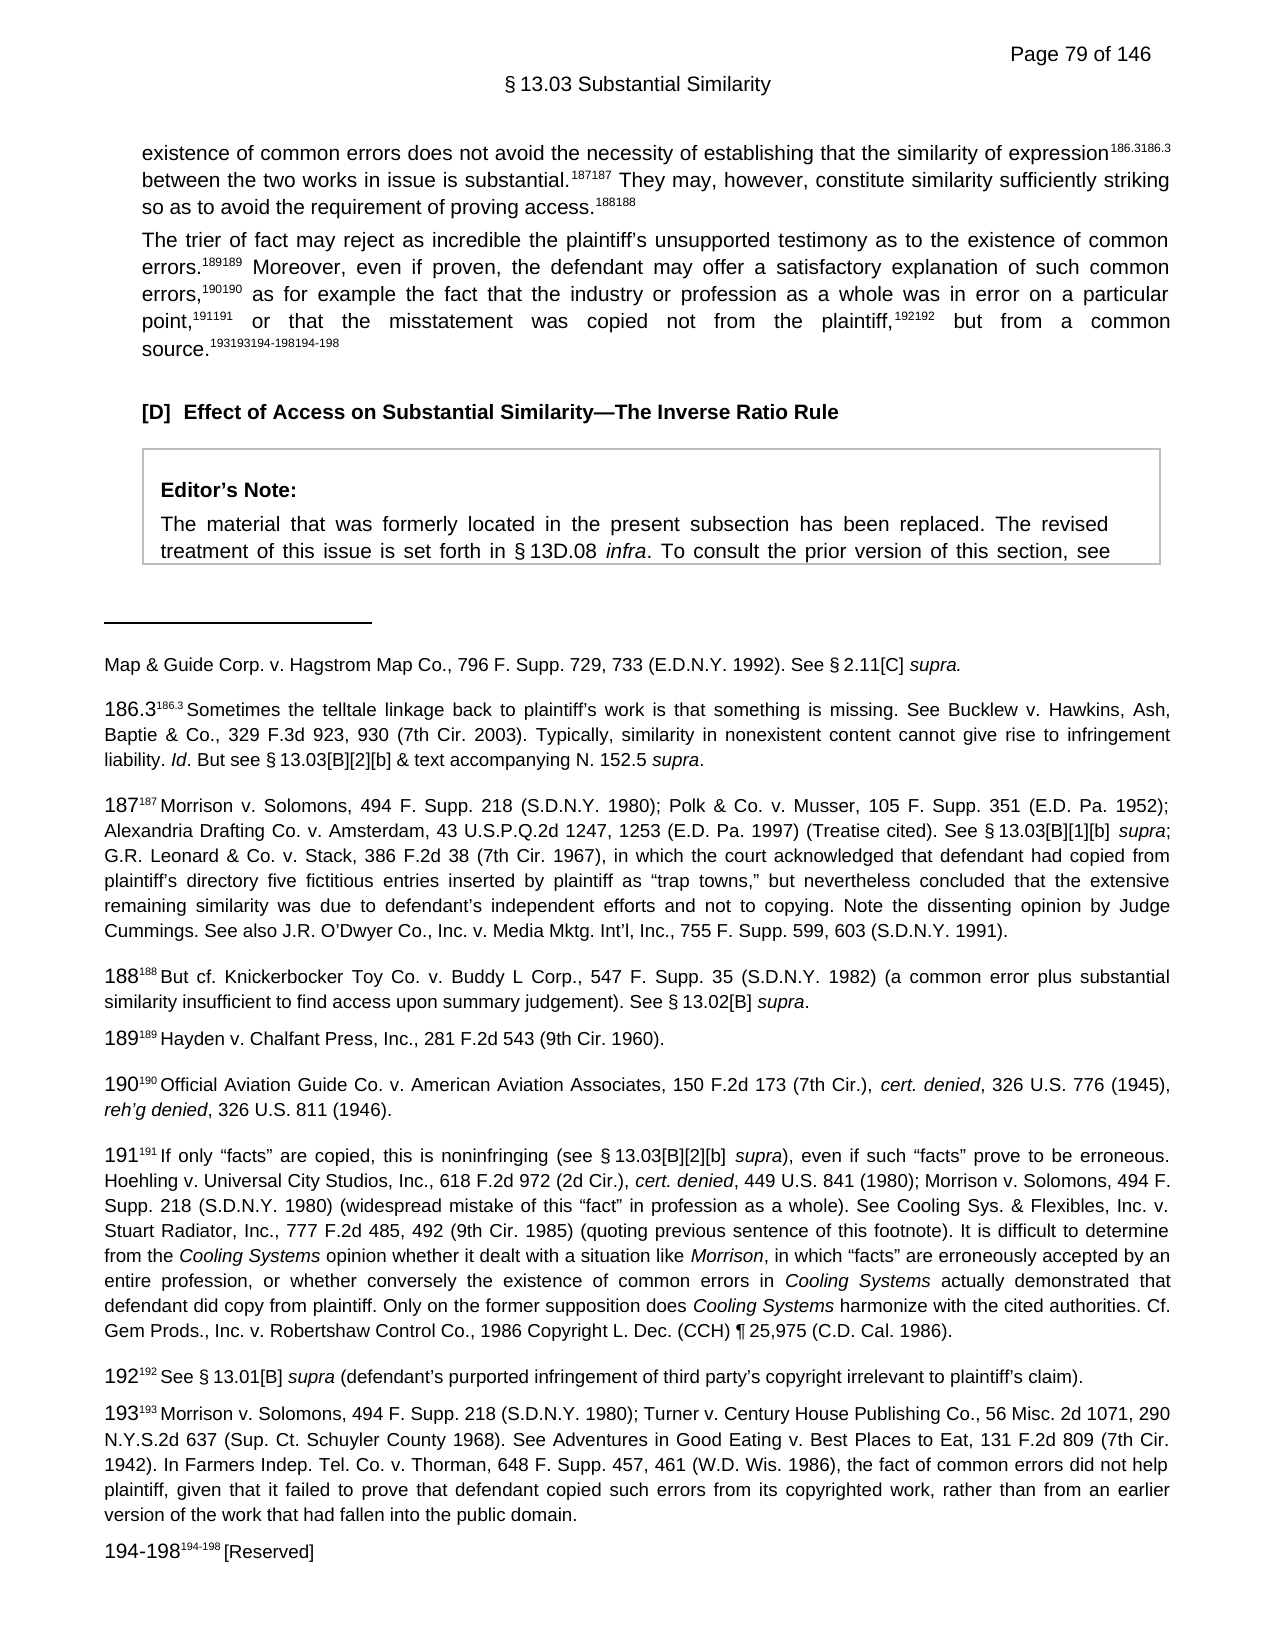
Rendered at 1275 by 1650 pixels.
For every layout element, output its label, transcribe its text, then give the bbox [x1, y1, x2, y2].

text Some copyright proprietors intentionally insert errors into their works in order to verify that the substantial similarity of the work of another is the result of copying from his work.183 Whether or not such errors are intentionally placed in the plaintiff’s work,183.1 the courts have regarded the existence of common errors in two similar works as the strongest evidence of copying as a factual matter,184 sometimes creating at least a prima facie case of copying.185 Reverting to the terminology set forth above, such common errors evince probative similarity.185.1 Nonetheless, because “[n]ot all copying … is copyright infringement,”185.2 they do not necessarily suffice to demonstrate the substantial similarity that underlies actionable copying.185.3 Frequently, common errors are often so minimal as to be insubstantial;186 alternatively, the common errors may consist solely of unprotectible facts186.1 (albeit “erroneous facts”).186.2 For these reasons, the existence of common errors does not avoid the necessity of establishing that the similarity of expression186.3 between the two works in issue is substantial.187 They may, however, constitute similarity sufficiently striking so as to avoid the requirement of proving access.188 [142, 137, 1171, 219]
text The trier of fact may reject as incredible the plaintiff’s unsupported testimony as to the existence of common errors.189 Moreover, even if proven, the defendant may offer a satisfactory explanation of such common errors,190 as for example the fact that the industry or profession as a whole was in error on a particular point,191 or that the misstatement was copied not from the plaintiff,192 but from a common source.193194-198 [142, 225, 1171, 360]
table_header Editor’s Note: The material that was formerly located in the present subsection has been replaced. The revised treatment of this issue is set forth in § 13D.08 infra. To consult the prior version of this section, see Online Appendix 106. [144, 450, 1159, 562]
list Effect of Access on Substantial Similarity—The Inverse Ratio Rule [142, 397, 1171, 424]
